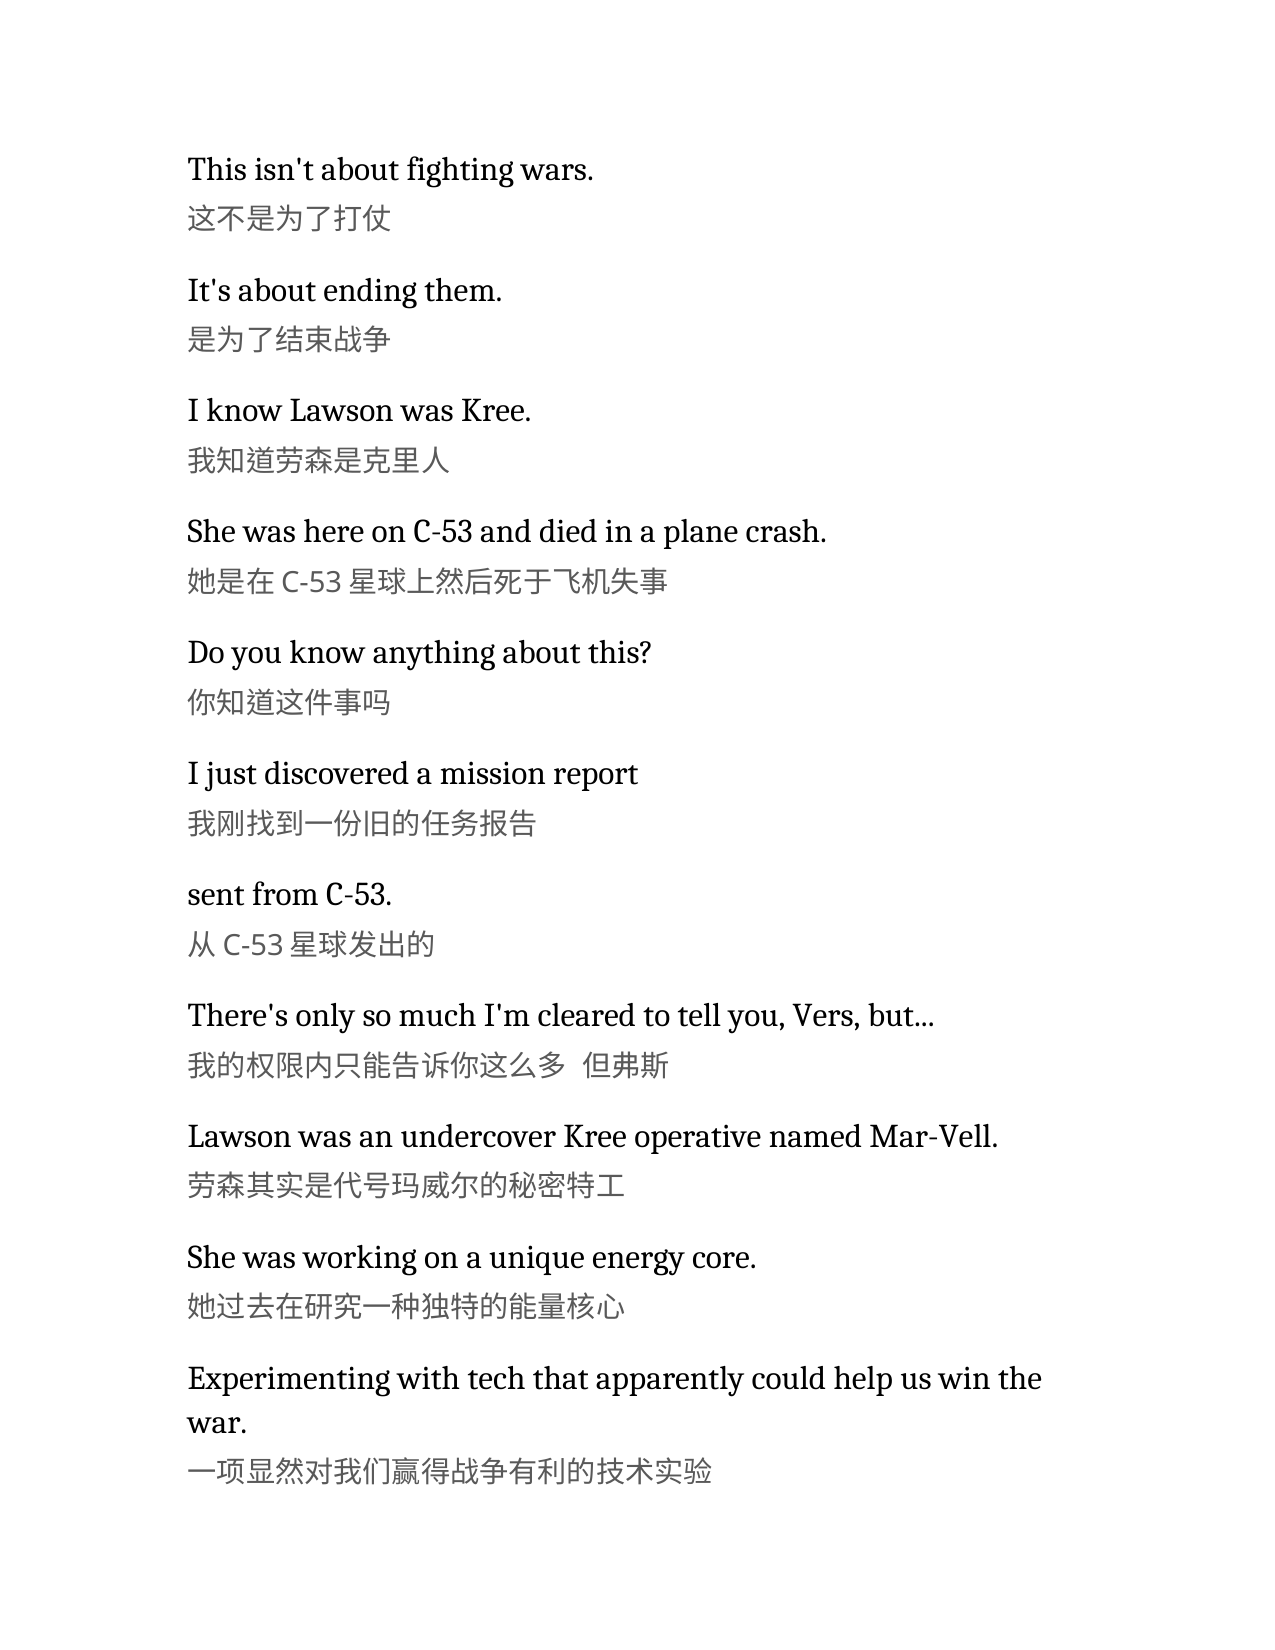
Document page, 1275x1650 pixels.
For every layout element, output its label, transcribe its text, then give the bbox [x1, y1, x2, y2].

text 我刚找到一份旧的任务报告 [187, 803, 1087, 843]
text 从C-53星球发出的 [187, 924, 1087, 963]
text It's about ending them. [187, 271, 1087, 309]
text Lawson was an undercover Kree operative named Mar-Vell. [187, 1117, 1087, 1156]
text 劳森其实是代号玛威尔的秘密特工 [187, 1166, 1087, 1205]
text 你知道这件事吗 [187, 682, 1087, 722]
text 是为了结束战争 [187, 319, 1087, 359]
text She was working on a unique energy core. [187, 1238, 1087, 1277]
text I just discovered a mission report [187, 755, 1087, 793]
text This isn't about fighting wars. [187, 150, 1087, 188]
text I know Lawson was Kree. [187, 392, 1087, 430]
text 一项显然对我们赢得战争有利的技术实验 [187, 1452, 1087, 1491]
text 这不是为了打仗 [187, 198, 1087, 238]
text 我知道劳森是克里人 [187, 440, 1087, 480]
text 我的权限内只能告诉你这么多 但弗斯 [187, 1045, 1087, 1084]
text 她是在C-53星球上然后死于飞机失事 [187, 561, 1087, 601]
text sent from C-53. [187, 876, 1087, 914]
text 她过去在研究一种独特的能量核心 [187, 1287, 1087, 1326]
text Do you know anything about this? [187, 634, 1087, 672]
text There's only so much I'm cleared to tell you, Vers, but... [187, 997, 1087, 1035]
text She was here on C-53 and died in a plane crash. [187, 513, 1087, 551]
text Experimenting with tech that apparently could help us win the war. [187, 1359, 1087, 1442]
